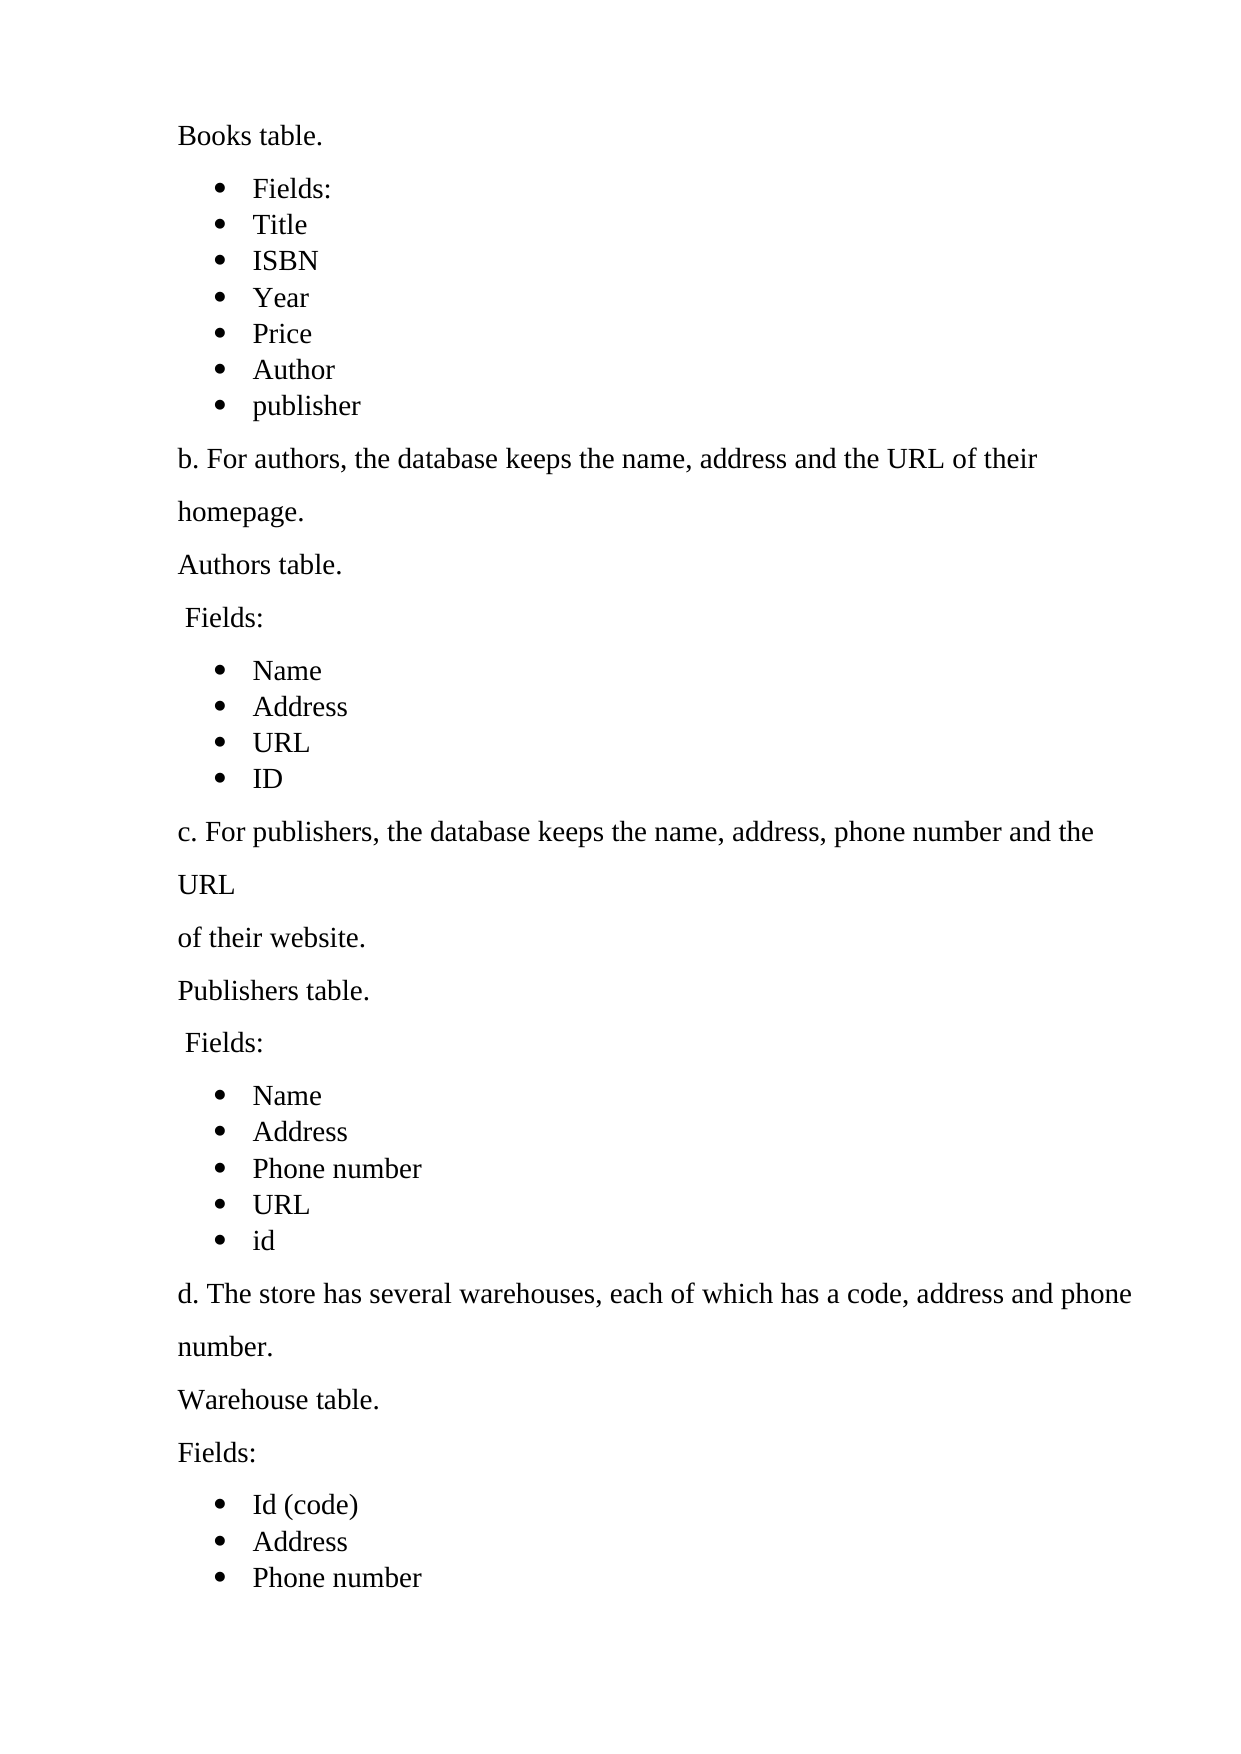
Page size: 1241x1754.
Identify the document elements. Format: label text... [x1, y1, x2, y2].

list URL [215, 725, 1152, 759]
text homepage. [177, 494, 1152, 528]
list Price [215, 316, 1152, 349]
list Id (code) [215, 1487, 1152, 1521]
list Address [215, 1114, 1152, 1148]
list ID [215, 761, 1152, 795]
text d. The store has several warehouses, each of which has a code, address and phone [177, 1276, 1152, 1310]
list Address [215, 1524, 1152, 1557]
text b. For authors, the database keeps the name, address and the URL of their [177, 441, 1152, 475]
text Books table. [177, 118, 1152, 152]
text number. [177, 1329, 1152, 1363]
list ISBN [215, 243, 1152, 277]
list Title [215, 207, 1152, 241]
list Phone number [215, 1151, 1152, 1184]
list Fields: [215, 171, 1152, 204]
list Phone number [215, 1560, 1152, 1594]
list Name [215, 653, 1152, 686]
text Fields: [177, 1435, 1152, 1468]
list id [215, 1223, 1152, 1257]
text URL [177, 867, 1152, 901]
list Year [215, 280, 1152, 313]
list publisher [215, 388, 1152, 422]
list URL [215, 1187, 1152, 1221]
text Warehouse table. [177, 1382, 1152, 1415]
text Authors table. [177, 547, 1152, 581]
list Address [215, 689, 1152, 722]
list Name [215, 1078, 1152, 1112]
text of their website. [177, 920, 1152, 953]
list Author [215, 352, 1152, 386]
text Publishers table. [177, 973, 1152, 1006]
text c. For publishers, the database keeps the name, address, phone number and the [177, 814, 1152, 848]
text Fields: [177, 1026, 1152, 1059]
text Fields: [177, 600, 1152, 633]
